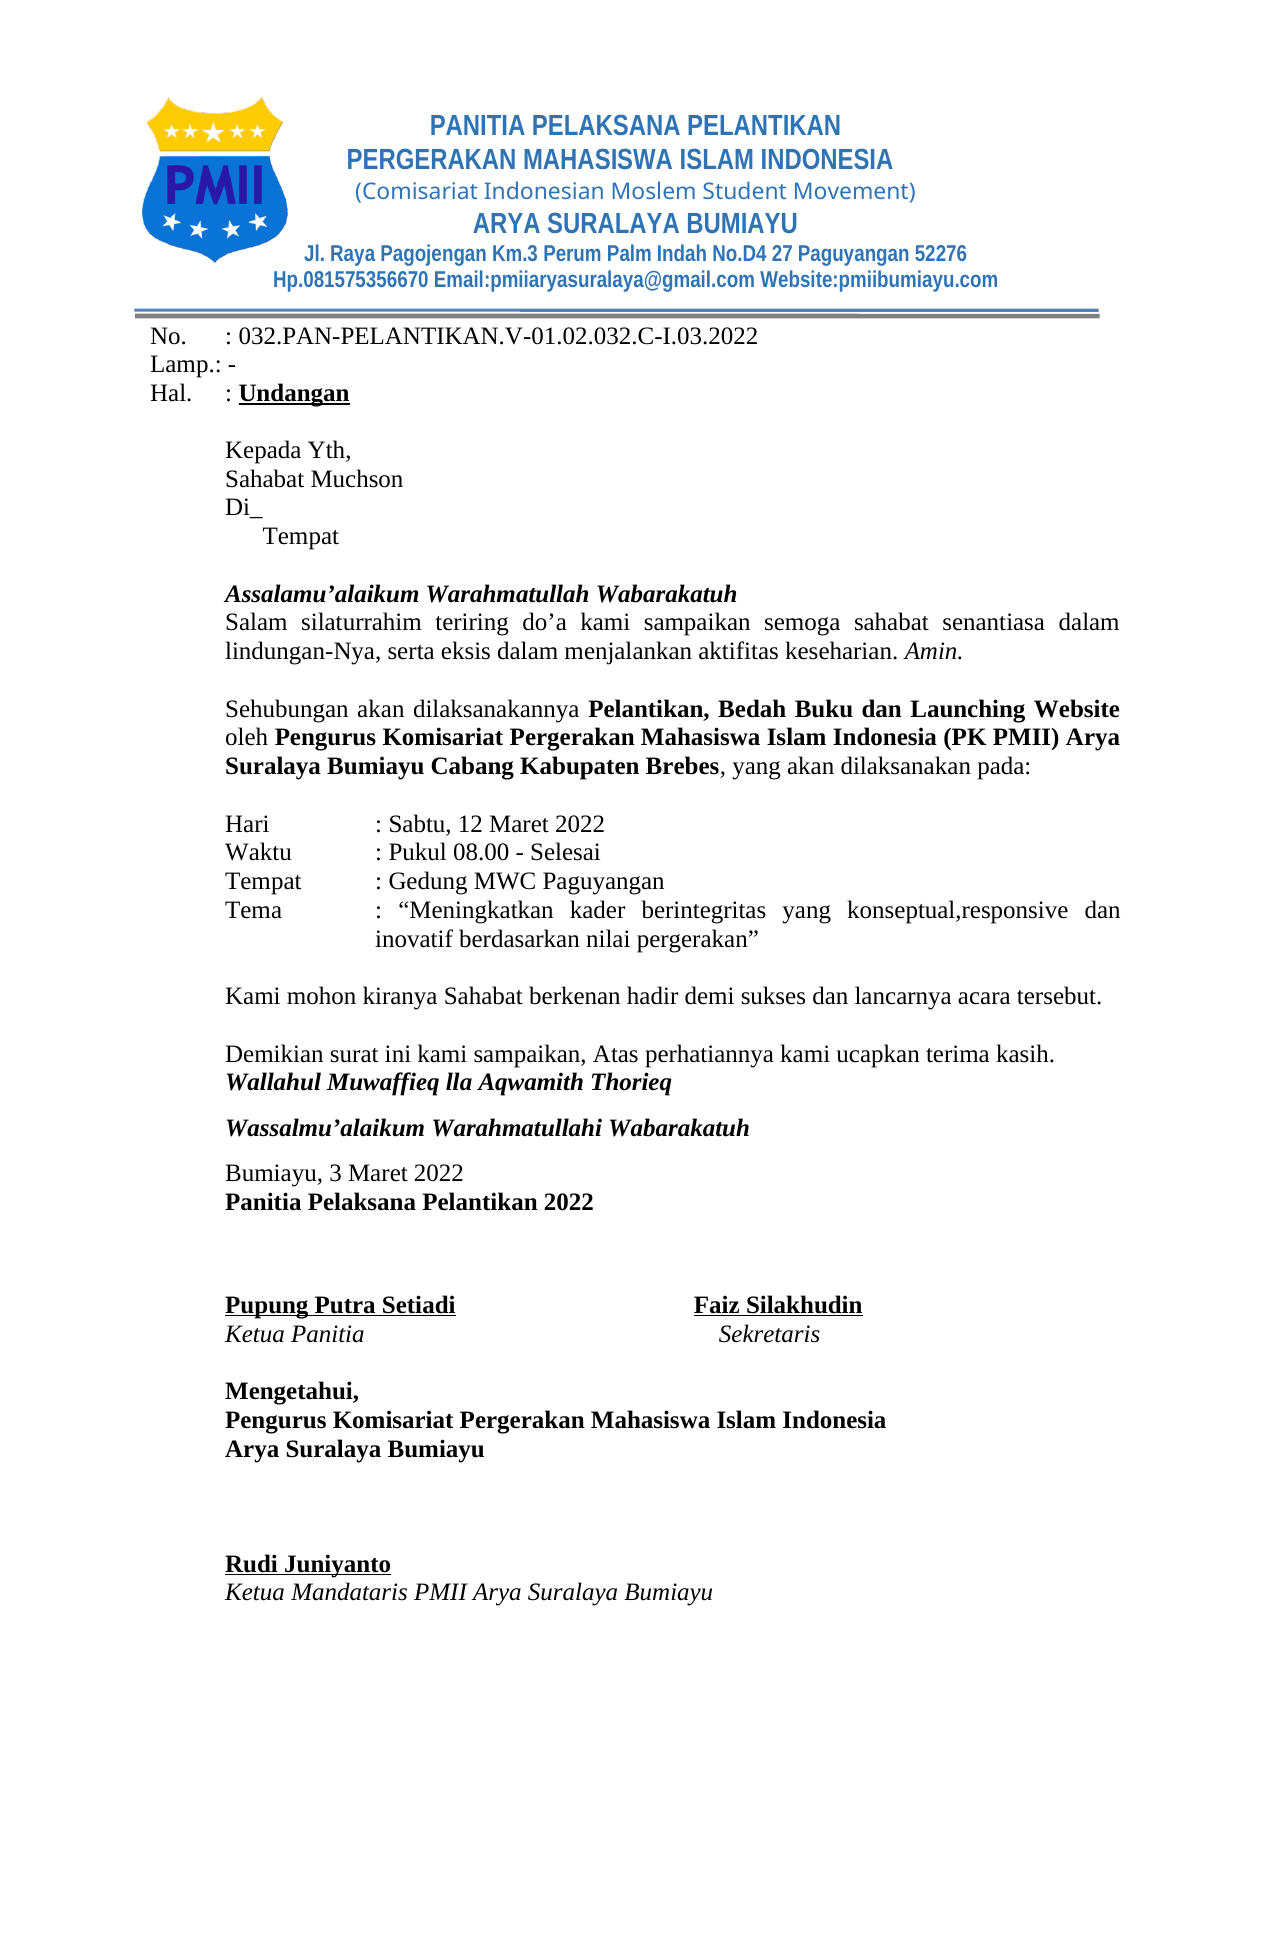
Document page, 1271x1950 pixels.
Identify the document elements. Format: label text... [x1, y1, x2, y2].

text Pengurus Komisariat Pergerakan Mahasiswa Islam Indonesia [225, 1405, 1121, 1434]
text Sehubungan akan dilaksanakannya Pelantikan, Bedah Buku dan Launching Website oleh Pengurus Komisariat Pergerakan Mahasiswa Islam Indonesia (PK PMII) Arya Suralaya Bumiayu Cabang Kabupaten Brebes, yang akan dilaksanakan pada: [225, 694, 1121, 780]
picture [128, 94, 297, 265]
text Rudi Juniyanto [225, 1549, 1121, 1577]
text Hari : Sabtu, 12 Maret 2022 [225, 809, 1121, 837]
text Wallahul Muwaffieq lla Aqwamith Thorieq [225, 1067, 1121, 1096]
text Assalamu’alaikum Warahmatullah Wabarakatuh [225, 579, 1121, 607]
text Kepada Yth, [150, 435, 1121, 464]
text Sahabat Muchson [150, 464, 1121, 492]
text Tempat : Gedung MWC Paguyangan [225, 866, 1121, 895]
text Wassalmu’alaikum Warahmatullahi Wabarakatuh [225, 1113, 1121, 1142]
text Mengetahui, [225, 1376, 1121, 1405]
text Bumiayu, 3 Maret 2022 [225, 1158, 1121, 1187]
text Kami mohon kiranya Sahabat berkenan hadir demi sukses dan lancarnya acara tersebut. [225, 981, 1121, 1010]
text Lamp.: - [150, 349, 1121, 378]
text Tema : “Meningkatkan kader berintegritas yang konseptual,responsive dan inovatif berdasarkan nilai pergerakan” [225, 895, 1121, 952]
text Tempat [150, 521, 1121, 550]
text Ketua Panitia Sekretaris [225, 1319, 1121, 1347]
text Salam silaturrahim teriring do’a kami sampaikan semoga sahabat senantiasa dalam lindungan-Nya, serta eksis dalam menjalankan aktifitas keseharian. Amin. [225, 607, 1121, 665]
text Demikian surat ini kami sampaikan, Atas perhatiannya kami ucapkan terima kasih. [225, 1039, 1121, 1067]
text Panitia Pelaksana Pelantikan 2022 [225, 1187, 1121, 1216]
text No. : 032.PAN-PELANTIKAN.V-01.02.032.C-I.03.2022 [150, 321, 1121, 349]
text Ketua Mandataris PMII Arya Suralaya Bumiayu [225, 1577, 1121, 1606]
text Pupung Putra Setiadi Faiz Silakhudin [225, 1290, 1121, 1319]
text Di_ [150, 492, 1121, 521]
text Hal. : Undangan [150, 378, 1121, 407]
text Waktu : Pukul 08.00 - Selesai [225, 837, 1121, 866]
text Arya Suralaya Bumiayu [225, 1434, 1121, 1462]
